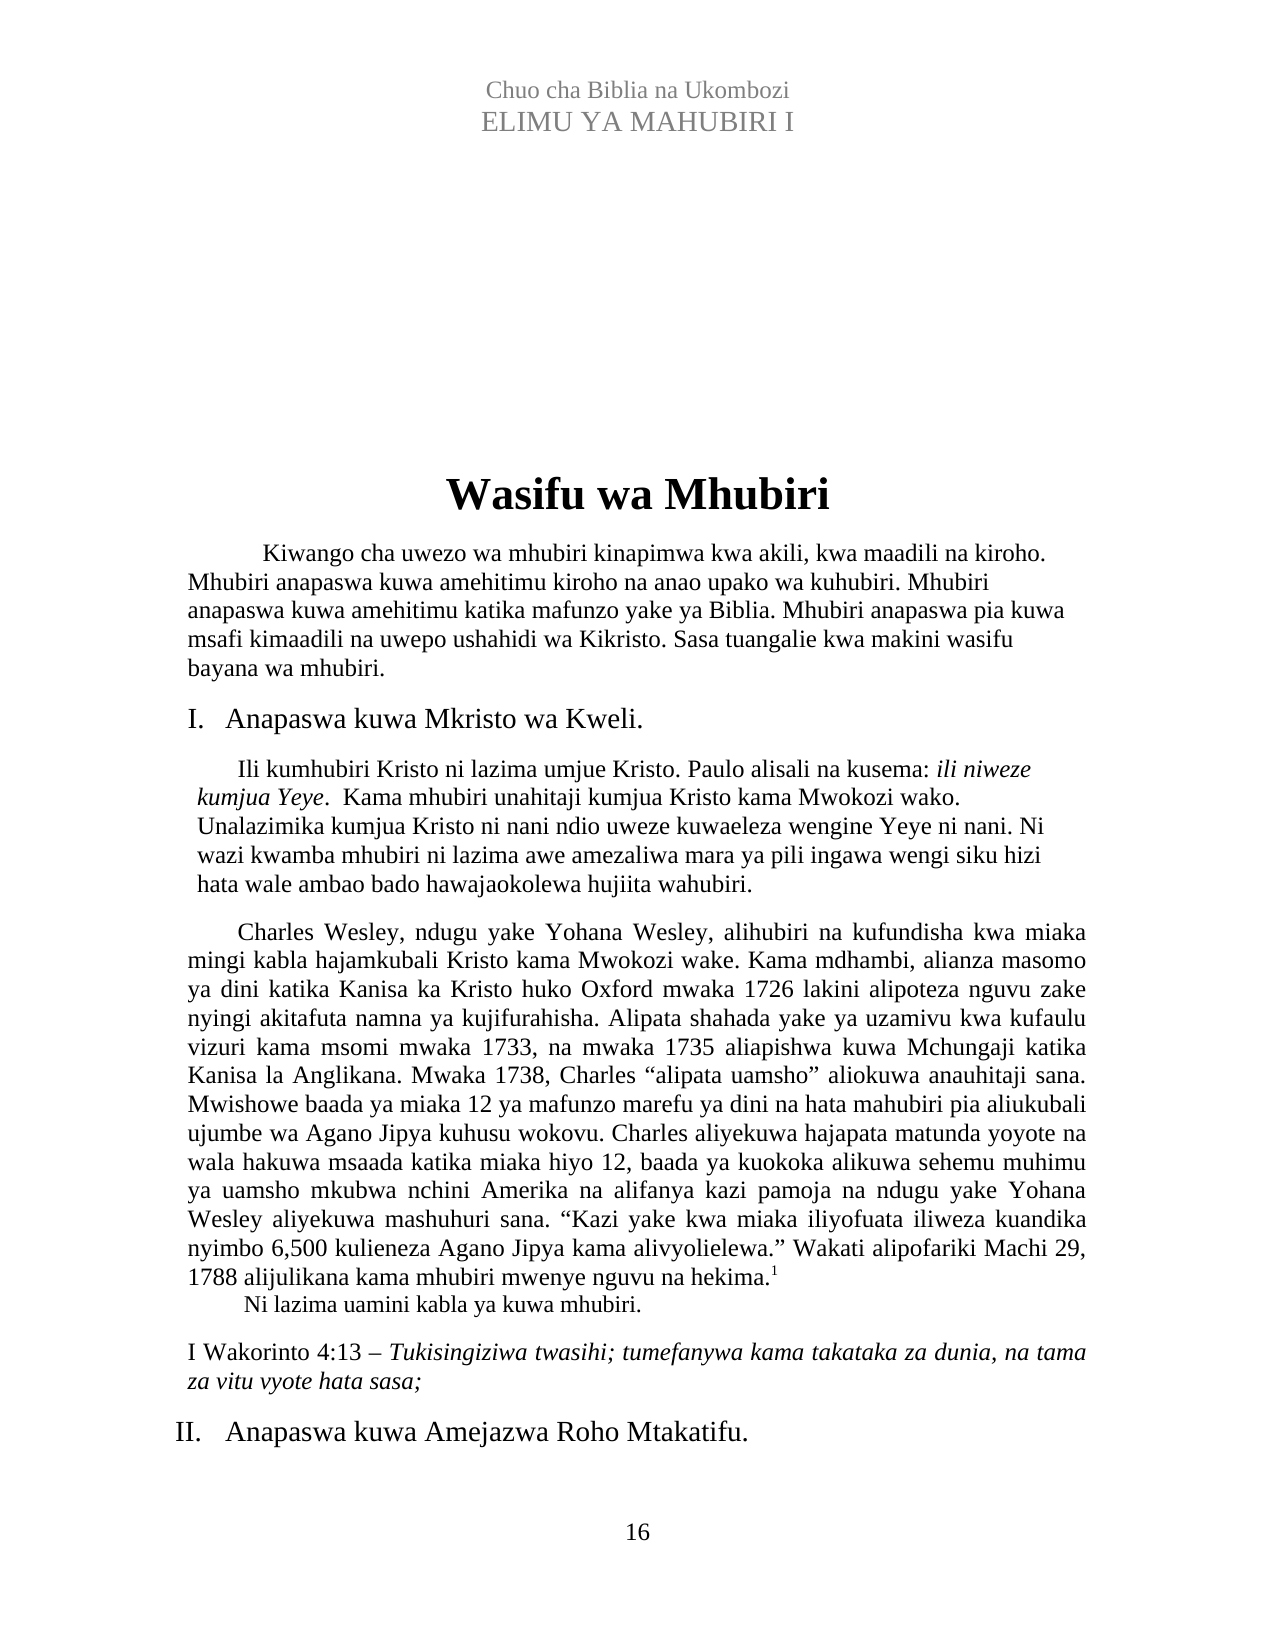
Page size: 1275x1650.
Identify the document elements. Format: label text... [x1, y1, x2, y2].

text Wasifu wa Mhubiri [187, 466, 1087, 519]
subtitle Anapaswa kuwa Amejazwa Roho Mtakatifu. [175, 1414, 1087, 1447]
text I Wakorinto 4:13 – Tukisingiziwa twasihi; tumefanywa takataka za dunia, na tama za vitu vyote hata sasa; [187, 1337, 1087, 1395]
subtitle Anapaswa kuwa Mkristo wa Kweli. [187, 701, 1087, 734]
subtitle kumhubiri Kristo ni lazima umjue Kristo. Paulo alisali na kusema: ili niweze kumjua Yeye. Kama mhubiri unahitaji kumjua Kristo Mwokozi wako. Unalazimika kumjua Kristo ni nani ndio uweze kuwaeleza wengine Yeye ni nani. Ni wazi kwamba mhubiri ni lazima awe amezaliwa mara ya pili ingawa wengi siku hizi hata wale ambao bado hawajaokolewa hujiita wahubiri. [197, 754, 1087, 897]
subtitle Kiwango cha uwezo wa mhubiri kinapimwa kwa akili, kwa maadili na kiroho. Mhubiri anapaswa kuwa amehitimu kiroho na anao upako wa kuhubiri. Mhubiri anapaswa kuwa amehitimu katika mafunzo yake ya Biblia. Mhubiri anapaswa pia kuwa msafi kimaadili na uwepo ushahidi wa Kikristo. Sasa tuangalie kwa makini wasifu bayana wa mhubiri. [187, 538, 1087, 682]
subtitle Ni lazima uamini kabla ya kuwa mhubiri. [244, 1290, 1087, 1318]
subtitle Charles Wesley, ndugu yake Yohana Wesley, alihubiri na kufundisha kwa miaka mingi kabla hajamkubali Kristo kama Mwokozi wake. Kama mdhambi, alianza masomo ya dini katika Kanisa ka Kristo huko Oxford mwaka 1726 lakini alipoteza nguvu zake nyingi akitafuta namna ya kujifurahisha. Alipata shahada yake ya uzamivu kwa kufaulu vizuri kama msomi mwaka 1733, na mwaka 1735 aliapishwa kuwa Mchungaji katika Kanisa la Anglikana. Mwaka 1738, Charles “alipata uamsho” aliokuwa anauhitaji sana. Mwishowe baada ya miaka 12 ya mafunzo marefu ya dini na hata mahubiri pia aliukubali ujumbe wa Agano Jipya kuhusu wokovu. Charles aliyekuwa hajapata matunda yoyote na wala hakuwa msaada katika miaka hiyo 12, baada ya kuokoka alikuwa sehemu muhimu ya uamsho mkubwa nchini Amerika na alifanya kazi pamoja na ndugu yake Yohana Wesley aliyekuwa mashuhuri sana. “Kazi yake kwa miaka iliyofuata iliweza kuandika nyimbo 6,500 kulieneza Agano Jipya kama alivyolielewa.” Wakati alipofariki Machi 29, 1788 alijulikana kama mhubiri mwenye nguvu na hekima. [187, 917, 1087, 1290]
